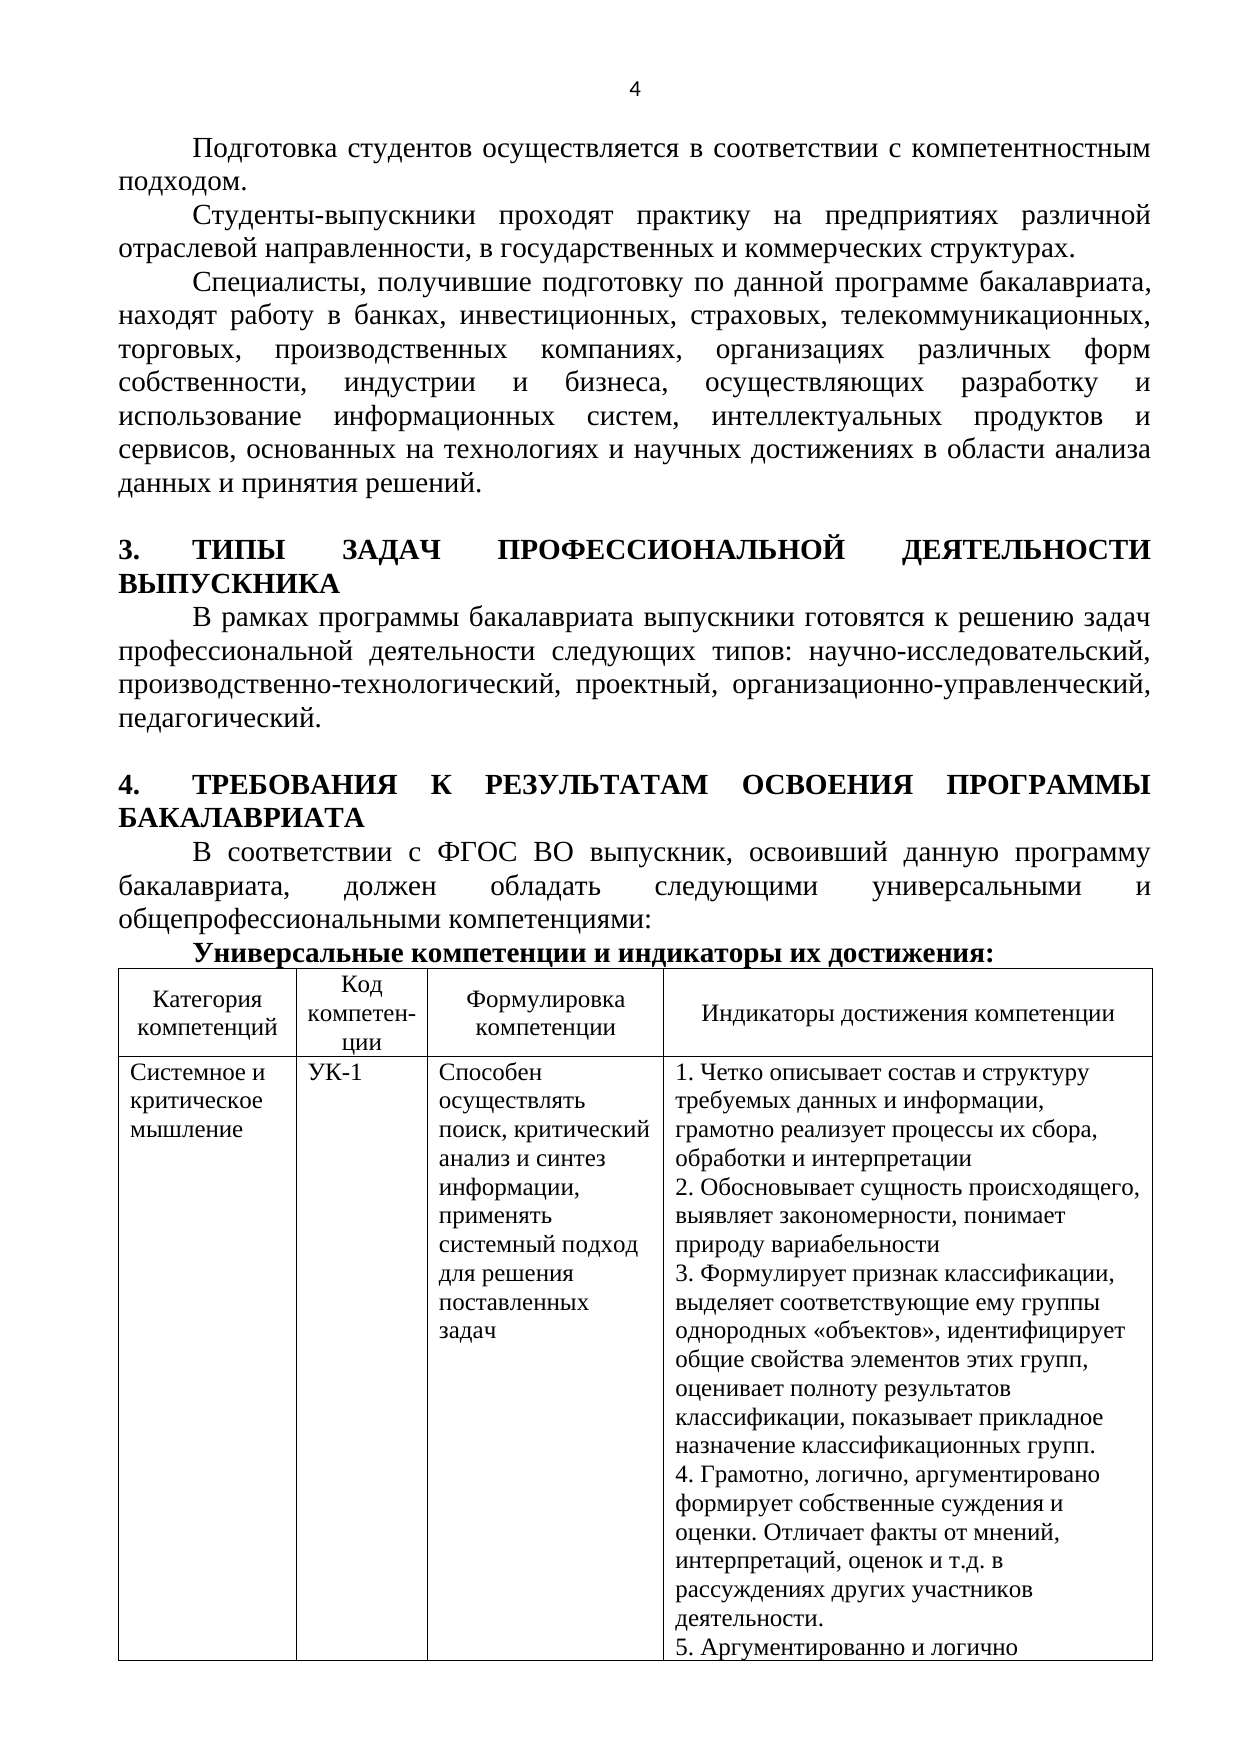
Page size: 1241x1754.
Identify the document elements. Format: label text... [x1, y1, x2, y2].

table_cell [664, 1057, 1152, 1660]
text Студенты-выпускники проходят практику на предприятиях различной отраслевой направленности, в государственных и коммерческих структурах. [118, 197, 1152, 264]
text Специалисты, получившие подготовку по данной программе бакалавриата, находят работу в банках, инвестиционных, страховых, телекоммуникационных, торговых, производственных компаниях, организациях различных форм собственности, индустрии и бизнеса, осуществляющих разработку и использование информационных систем, интеллектуальных продуктов и сервисов, основанных на технологиях и научных достижениях в области анализа данных и принятия решений. [118, 264, 1152, 499]
text Универсальные компетенции и индикаторы их достижения: [118, 935, 1152, 968]
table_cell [119, 1057, 296, 1660]
text Подготовка студентов осуществляется в соответствии с компетентностным подходом. [118, 130, 1152, 197]
table_cell УК-1 [297, 1057, 427, 1660]
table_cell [428, 1057, 663, 1660]
table_header Индикаторы достижения компетенции [664, 969, 1152, 1056]
text В соответствии с ФГОС ВО выпускник, освоивший данную программу бакалавриата, должен обладать следующими универсальными и общепрофессиональными компетенциями: [118, 834, 1152, 935]
list ТРЕБОВАНИЯ К РЕЗУЛЬТАТАМ ОСВОЕНИЯ ПРОГРАММЫ БАКАЛАВРИАТА [118, 767, 1152, 834]
table_header Формулировка компетенции [428, 969, 663, 1056]
table_header Код компетен- ции [297, 969, 427, 1056]
table_header Категория компетенций [119, 969, 296, 1056]
text В рамках программы бакалавриата выпускники готовятся к решению задач профессиональной деятельности следующих типов: научно-исследовательский, производственно-технологический, проектный, организационно-управленческий, педагогический. [118, 599, 1152, 733]
list ТИПЫ ЗАДАЧ ПРОФЕССИОНАЛЬНОЙ ДЕЯТЕЛЬНОСТИ ВЫПУСКНИКА [118, 532, 1152, 599]
